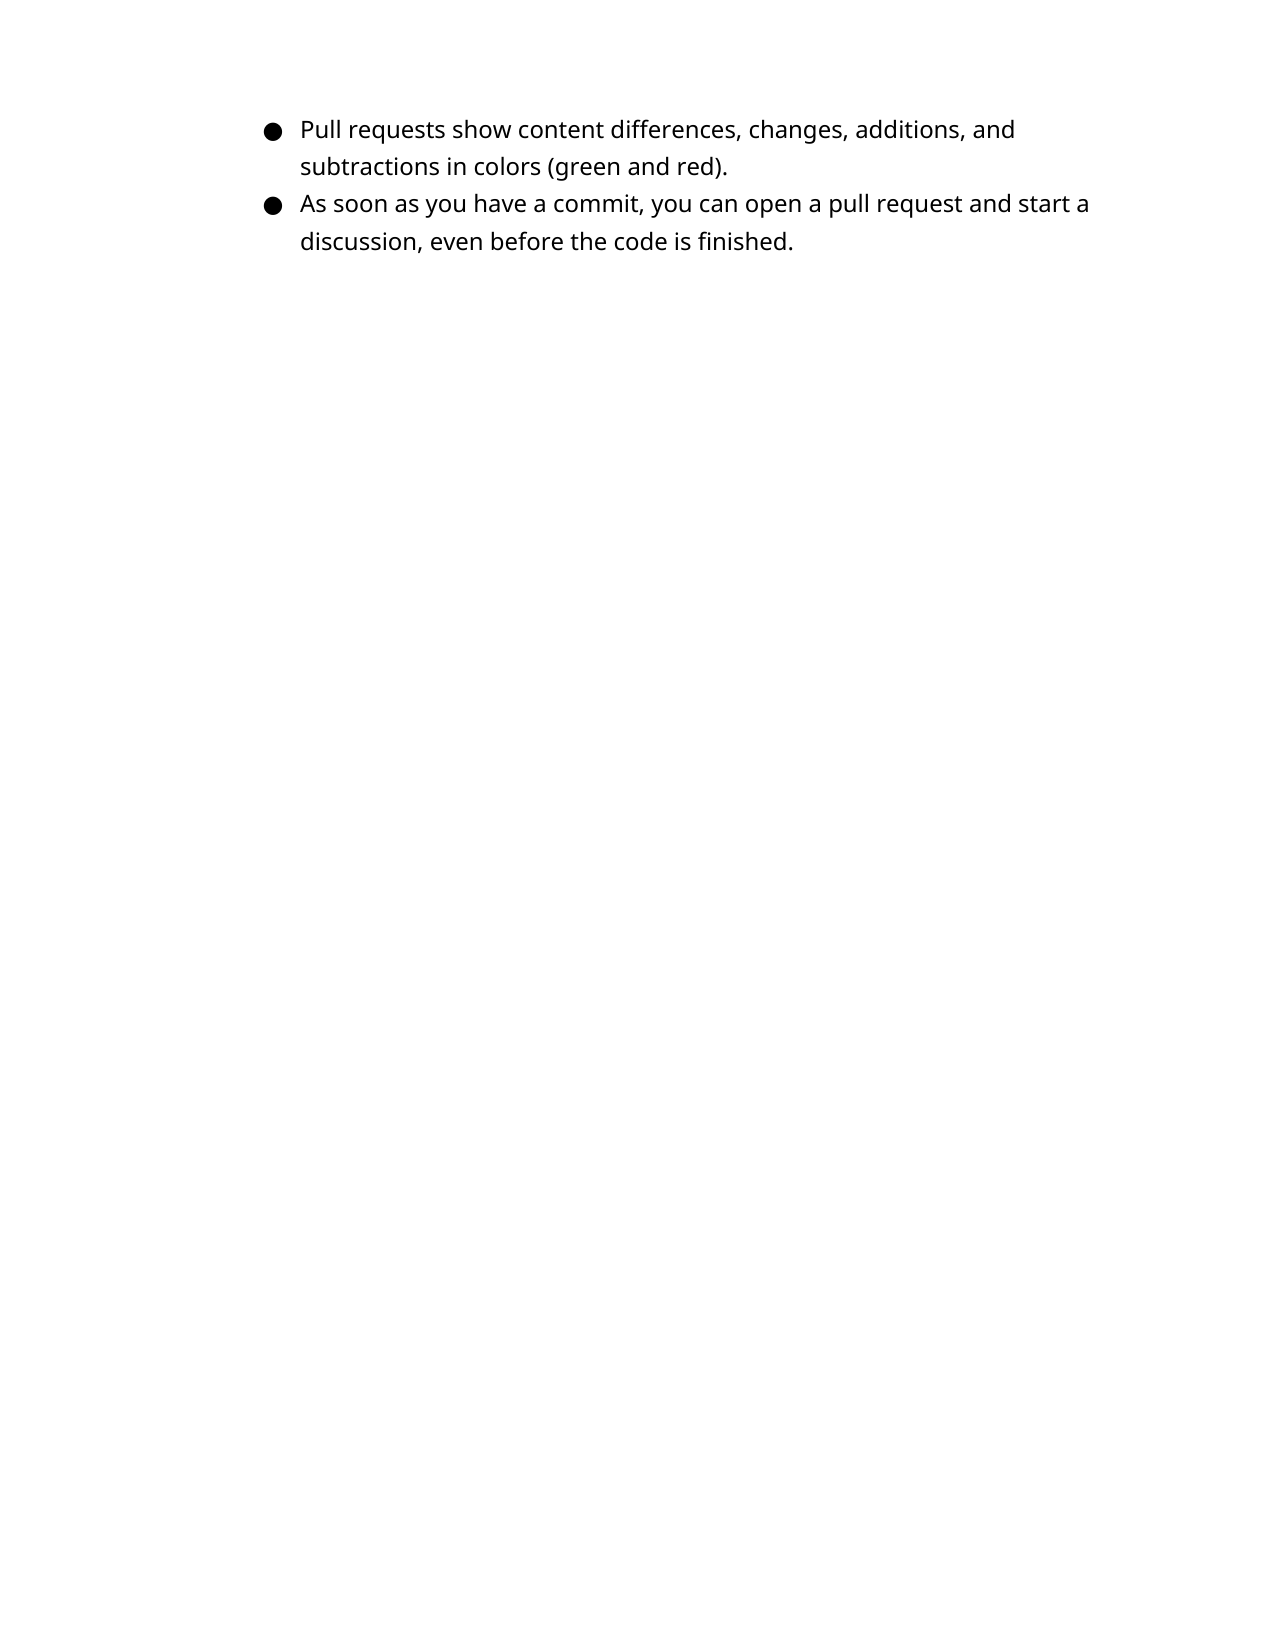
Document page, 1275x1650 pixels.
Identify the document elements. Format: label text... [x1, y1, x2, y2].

list As soon as you have a commit, you can open a pull request and start a discussion, even before the code is finished. [262, 187, 1125, 257]
list Pull requests show content differences, changes, additions, and subtractions in colors (green and red). [262, 112, 1125, 182]
